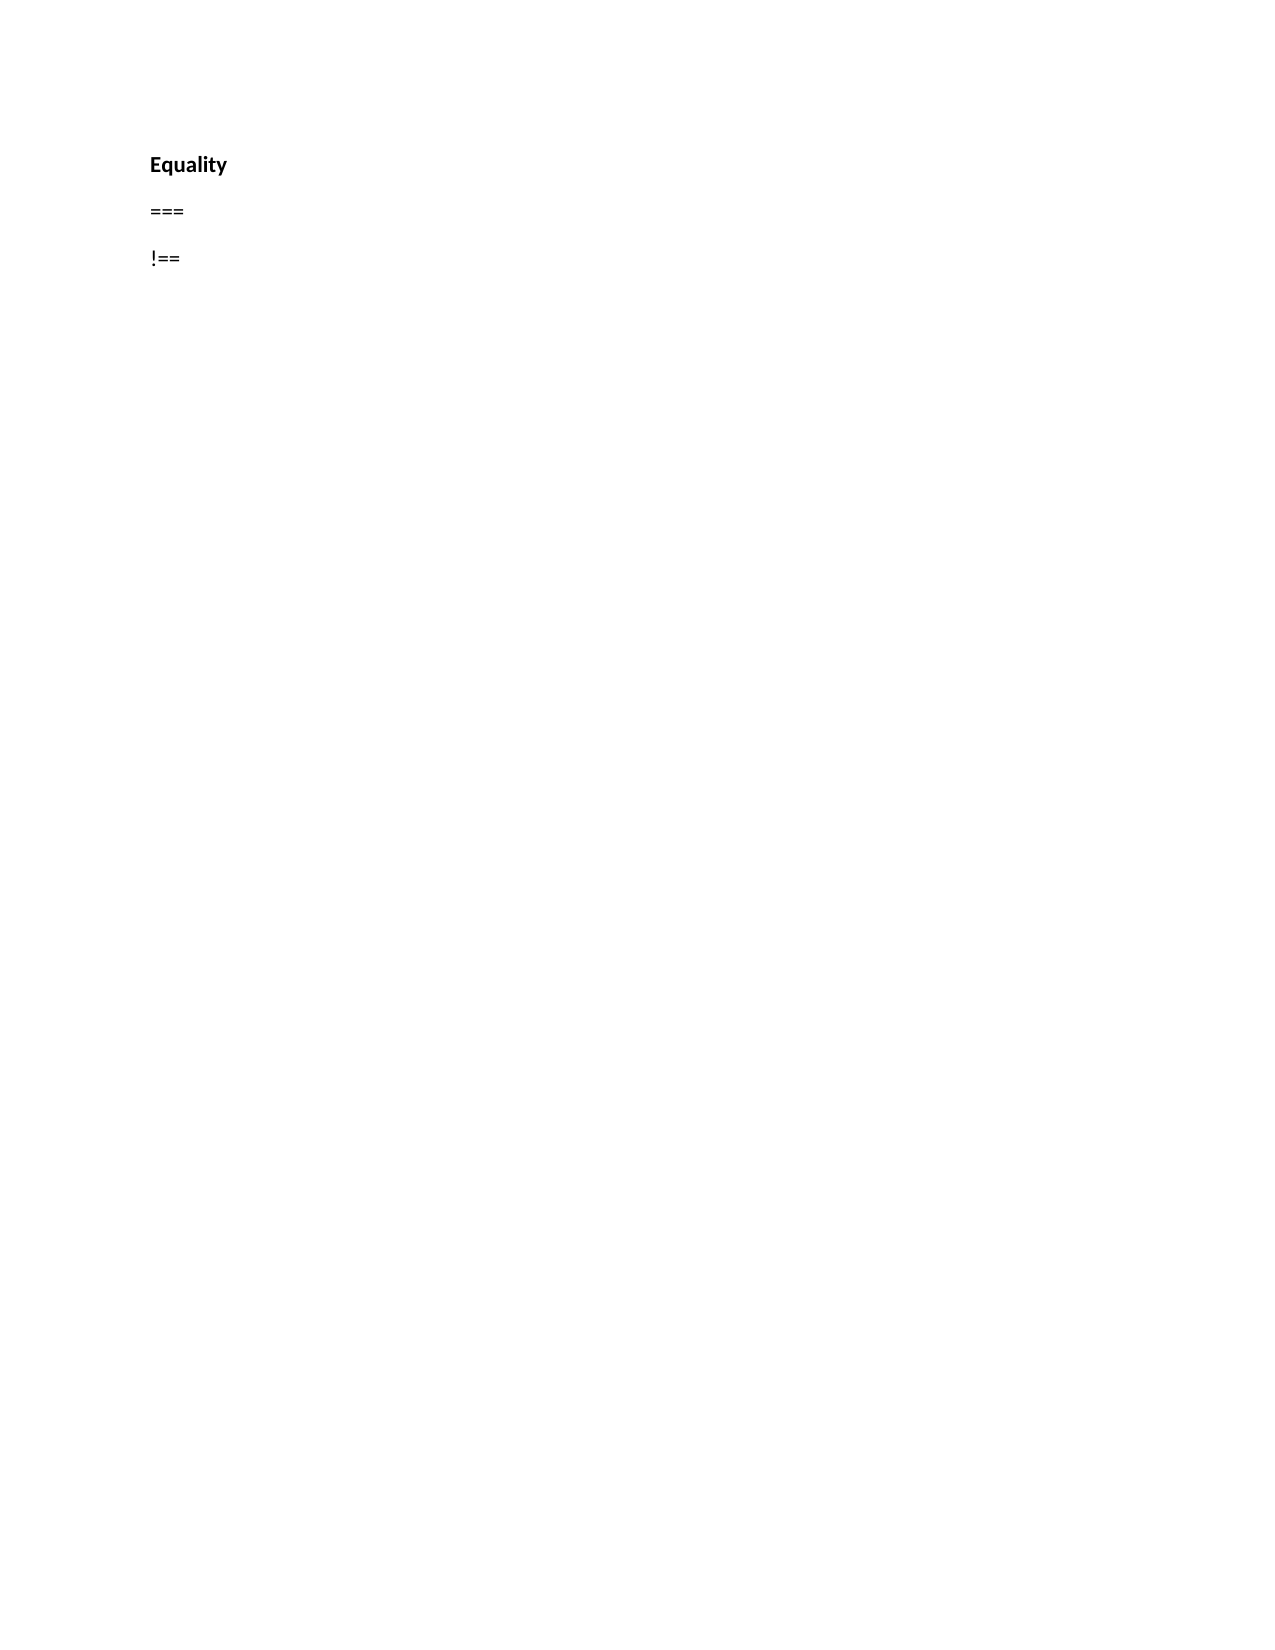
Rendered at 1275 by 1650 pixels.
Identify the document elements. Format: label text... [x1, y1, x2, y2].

text !== [150, 244, 1125, 272]
text === [150, 197, 1125, 225]
text Equality [150, 150, 1125, 178]
